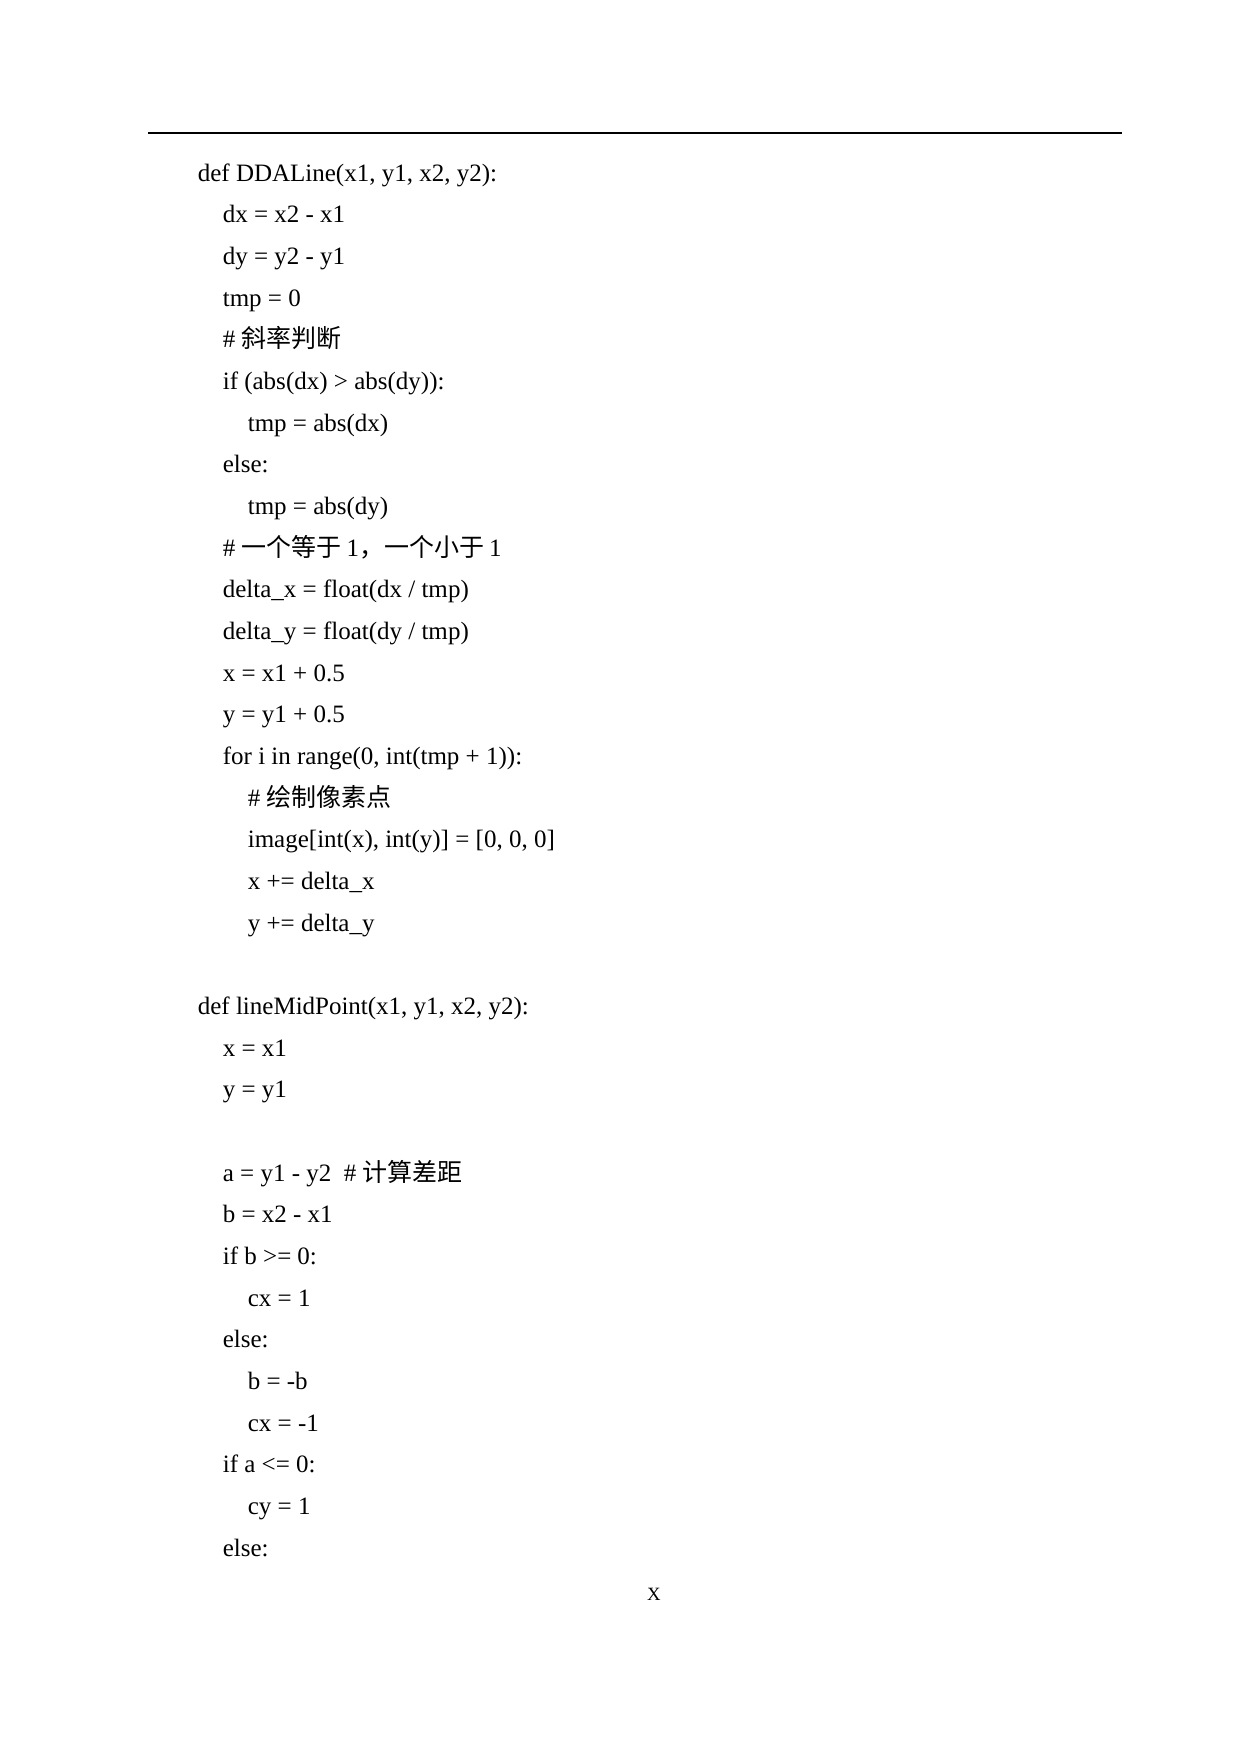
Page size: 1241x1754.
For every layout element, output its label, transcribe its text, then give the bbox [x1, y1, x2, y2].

text delta_x = float(dx / tmp) [148, 564, 1122, 606]
text cx = 1 [148, 1273, 1122, 1314]
text tmp = 0 [148, 273, 1122, 314]
text cy = 1 [148, 1481, 1122, 1523]
text y += delta_y [148, 898, 1122, 939]
text x = x1 [148, 1023, 1122, 1064]
text dy = y2 - y1 [148, 231, 1122, 273]
text def lineMidPoint(x1, y1, x2, y2): [148, 981, 1122, 1023]
text delta_y = float(dy / tmp) [148, 606, 1122, 648]
text else: [148, 1314, 1122, 1356]
text b = x2 - x1 [148, 1189, 1122, 1231]
text tmp = abs(dy) [148, 481, 1122, 523]
text # 绘制像素点 [148, 773, 1122, 814]
text image[int(x), int(y)] = [0, 0, 0] [148, 814, 1122, 856]
text # 斜率判断 [148, 314, 1122, 356]
text def DDALine(x1, y1, x2, y2): [148, 148, 1122, 189]
text b = -b [148, 1356, 1122, 1398]
text for i in range(0, int(tmp + 1)): [148, 731, 1122, 773]
text else: [148, 439, 1122, 481]
text x += delta_x [148, 856, 1122, 898]
text if a <= 0: [148, 1439, 1122, 1481]
text cx = -1 [148, 1398, 1122, 1439]
text x = x1 + 0.5 [148, 648, 1122, 689]
text if b >= 0: [148, 1231, 1122, 1273]
text y = y1 [148, 1064, 1122, 1106]
text tmp = abs(dx) [148, 398, 1122, 439]
text if (abs(dx) > abs(dy)): [148, 356, 1122, 398]
text a = y1 - y2 # 计算差距 [148, 1148, 1122, 1189]
text dx = x2 - x1 [148, 189, 1122, 231]
text # 一个等于1，一个小于1 [148, 523, 1122, 564]
text else: [148, 1523, 1122, 1564]
text y = y1 + 0.5 [148, 689, 1122, 731]
